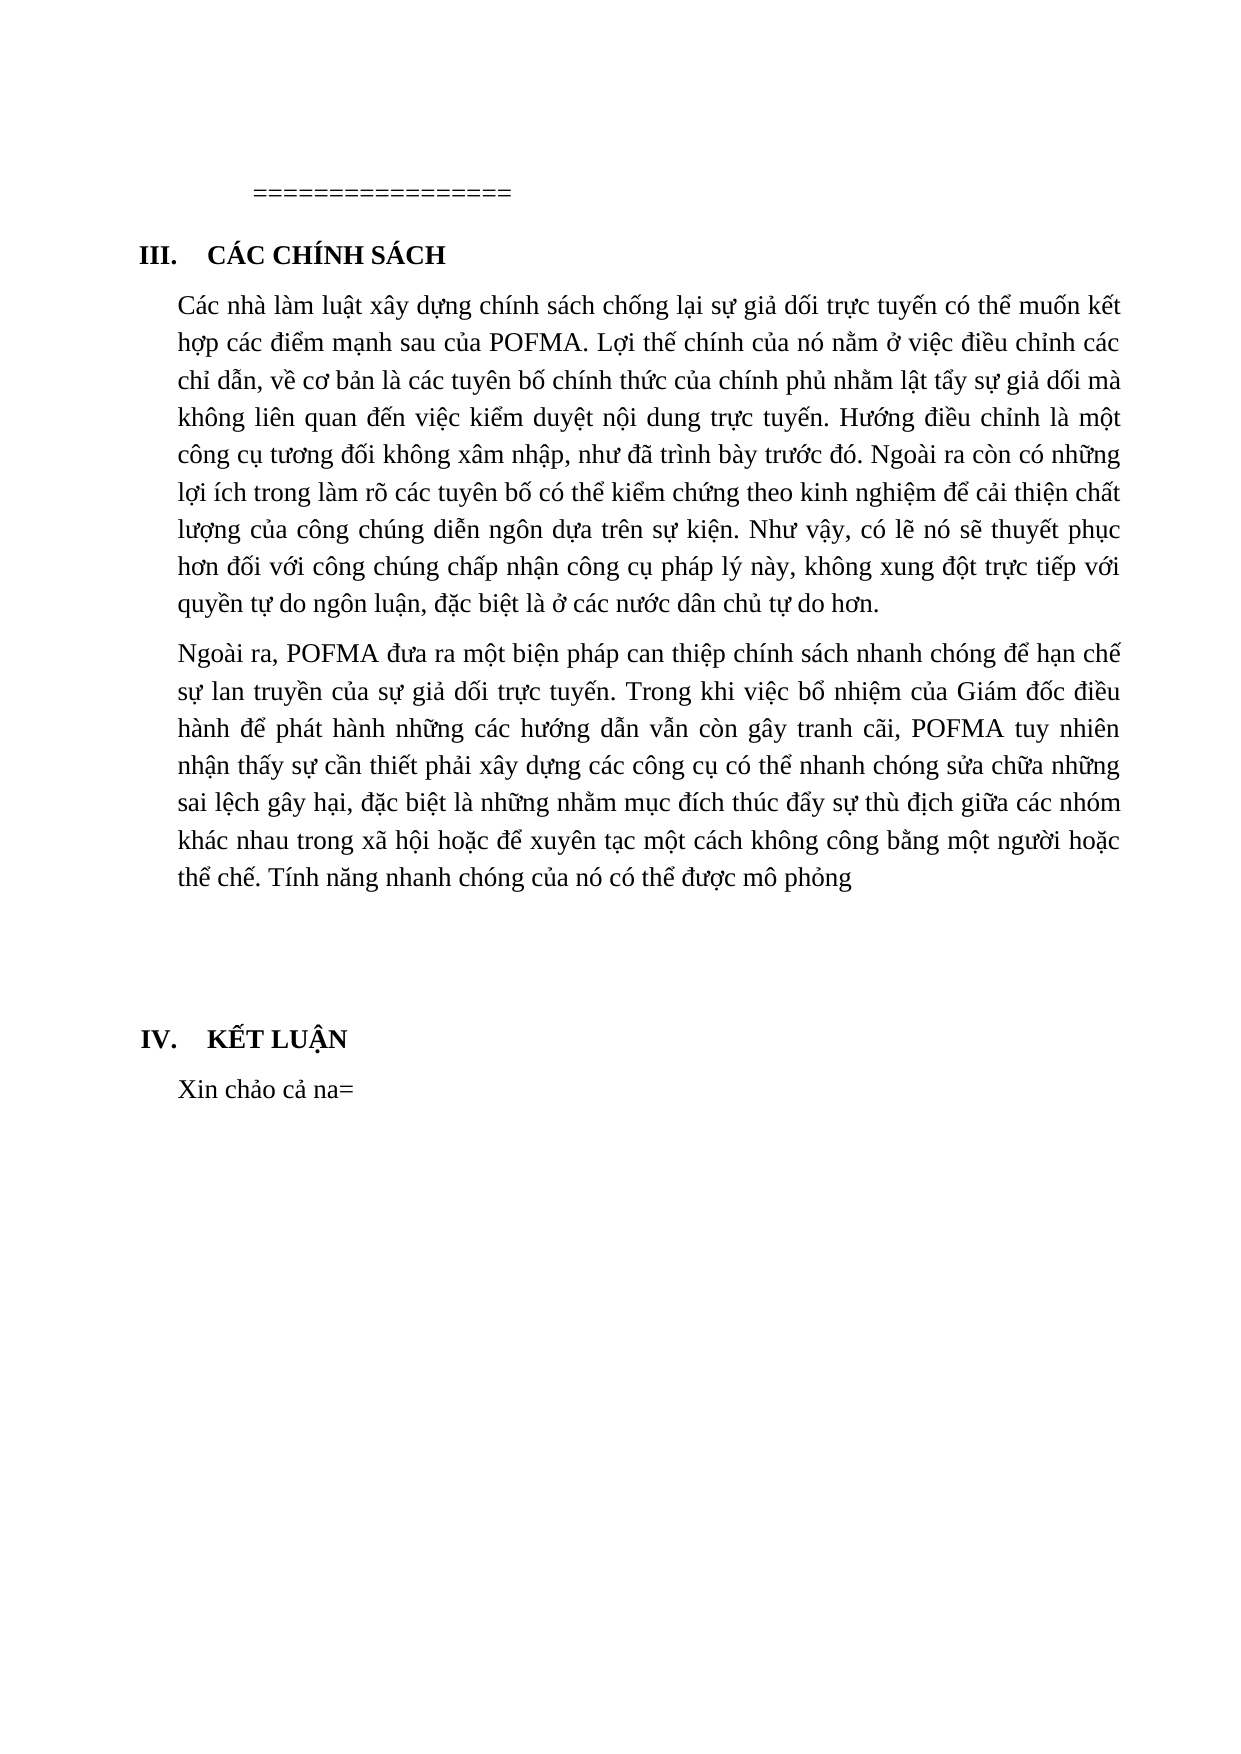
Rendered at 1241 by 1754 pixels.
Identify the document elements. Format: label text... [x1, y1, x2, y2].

text Xin chảo cả na= [177, 1073, 1122, 1104]
text Các nhà làm luật xây dựng chính sách chống lại sự giả dối trực tuyến có thể muốn kết hợp các điểm mạnh sau của POFMA. Lợi thế chính của nó nằm ở việc điều chỉnh các chỉ dẫn, về cơ bản là các tuyên bố chính thức của chính phủ nhằm lật tẩy sự giả dối mà không liên quan đến việc kiểm duyệt nội dung trực tuyến. Hướng điều chỉnh là một công cụ tương đối không xâm nhập, như đã trình bày trước đó. Ngoài ra còn có những lợi ích trong làm rõ các tuyên bố có thể kiểm chứng theo kinh nghiệm để cải thiện chất lượng của công chúng diễn ngôn dựa trên sự kiện. Như vậy, có lẽ nó sẽ thuyết phục hơn đối với công chúng chấp nhận công cụ pháp lý này, không xung đột trực tiếp với quyền tự do ngôn luận, đặc biệt là ở các nước dân chủ tự do hơn. [177, 289, 1122, 619]
list ================= [252, 177, 1122, 208]
subtitle KẾT LUẬN [177, 1023, 1122, 1054]
subtitle CÁC CHÍNH SÁCH [177, 239, 1122, 271]
text Ngoài ra, POFMA đưa ra một biện pháp can thiệp chính sách nhanh chóng để hạn chế sự lan truyền của sự giả dối trực tuyến. Trong khi việc bổ nhiệm của Giám đốc điều hành để phát hành những các hướng dẫn vẫn còn gây tranh cãi, POFMA tuy nhiên nhận thấy sự cần thiết phải xây dựng các công cụ có thể nhanh chóng sửa chữa những sai lệch gây hại, đặc biệt là những nhằm mục đích thúc đẩy sự thù địch giữa các nhóm khác nhau trong xã hội hoặc để xuyên tạc một cách không công bằng một người hoặc thể chế. Tính năng nhanh chóng của nó có thể được mô phỏng [177, 637, 1122, 892]
